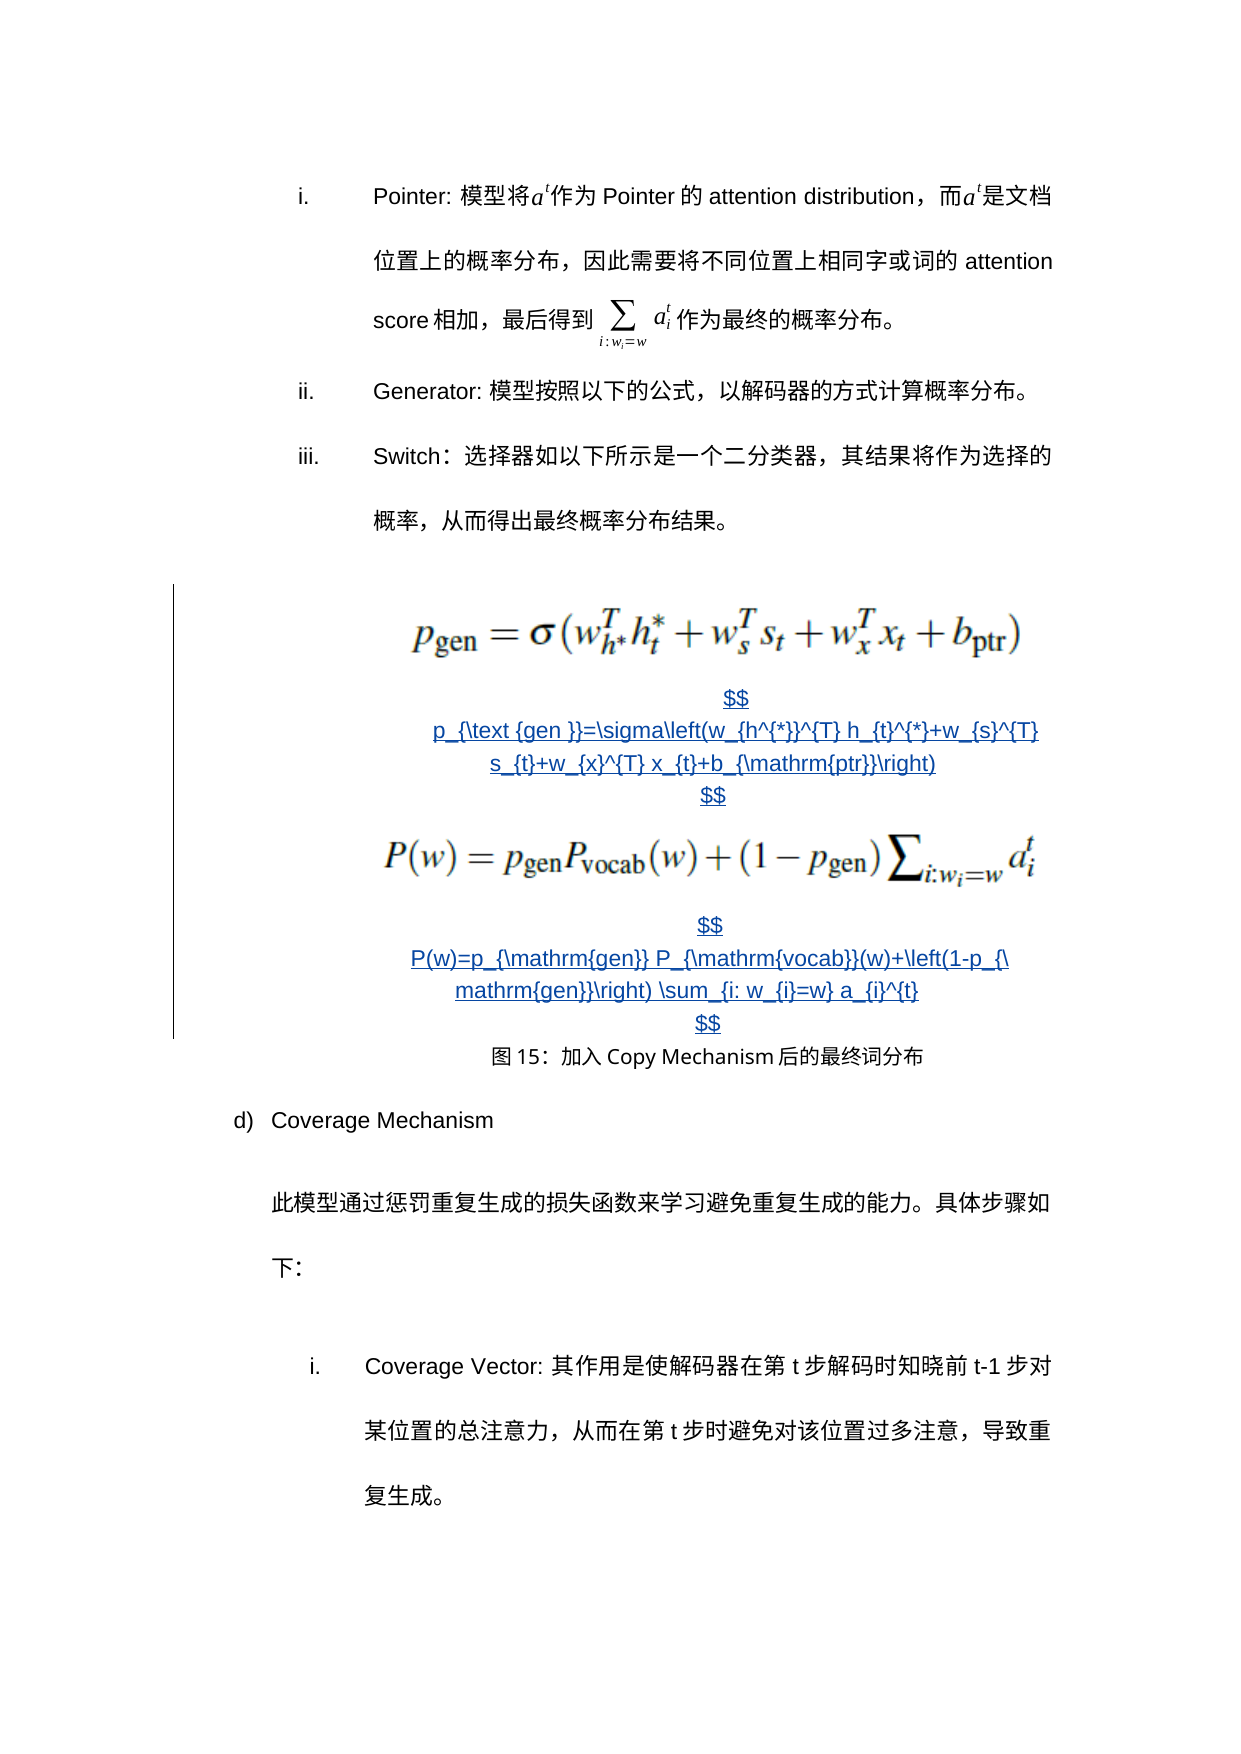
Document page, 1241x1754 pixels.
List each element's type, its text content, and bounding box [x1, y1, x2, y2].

list Pointer: 模型将作为Pointer的attention distribution，而是文档位置上的概率分布，因此需要将不同位置上相同字或词的attention score相加，最后得到 作为最终的概率分布。 [298, 162, 1053, 357]
list Generator: 模型按照以下的公式，以解码器的方式计算概率分布。 [298, 357, 1053, 422]
text 此模型通过惩罚重复生成的损失函数来学习避免重复生成的能力。具体步骤如下： [271, 1169, 1053, 1299]
list Coverage Vector: 其作用是使解码器在第t步解码时知晓前t-1步对某位置的总注意力，从而在第t步时避免对该位置过多注意，导致重复生成。 [321, 1332, 1053, 1527]
list Coverage Mechanism [233, 1104, 1053, 1137]
picture [364, 812, 1051, 899]
list Switch：选择器如以下所示是一个二分类器，其结果将作为选择的概率，从而得出最终概率分布结果。 [298, 422, 1053, 552]
list 图15：加入Copy Mechanism后的最终词分布 [321, 1039, 1053, 1072]
picture [380, 584, 1045, 679]
